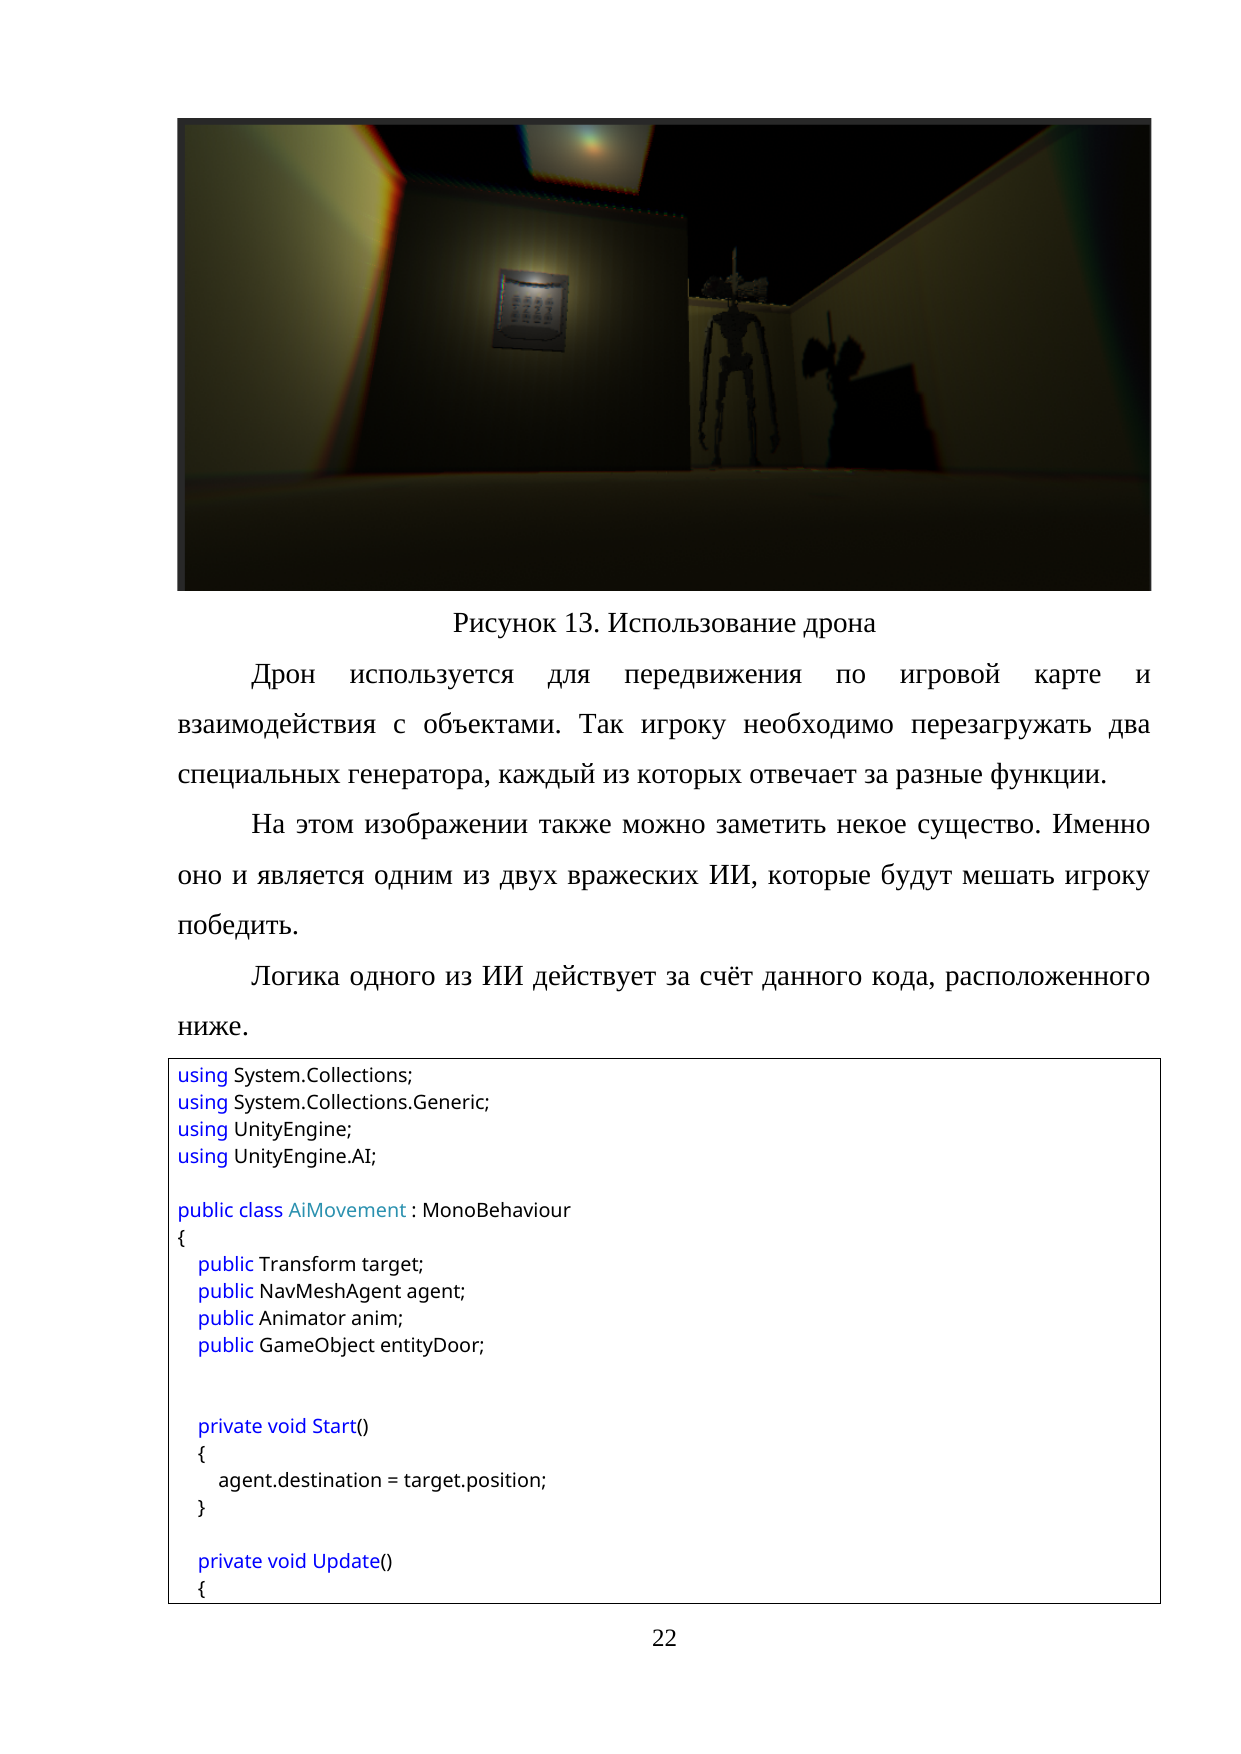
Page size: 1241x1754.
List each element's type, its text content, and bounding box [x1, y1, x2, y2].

text using UnityEngine; [177, 1115, 1152, 1142]
picture [177, 118, 1152, 591]
text agent.destination = target.position; [177, 1466, 1152, 1493]
text Дрон используется для передвижения по игровой карте и взаимодействия с объектами. Так игроку необходимо перезагружать два специальных генератора, каждый из которых отвечает за разные функции. [177, 656, 1152, 790]
text { [177, 1223, 1152, 1250]
text Логика одного из ИИ действует за счёт данного кода, расположенного ниже. [177, 958, 1152, 1041]
text using UnityEngine.AI; [177, 1142, 1152, 1169]
text private void Update() [177, 1547, 1152, 1571]
text Рисунок 13. Использование дрона [177, 605, 1152, 639]
text } [177, 1493, 1152, 1520]
text { [169, 1571, 1160, 1603]
text private void Start() [177, 1412, 1152, 1439]
text { [177, 1439, 1152, 1466]
text public Transform target; [177, 1250, 1152, 1277]
text public class AiMovement : MonoBehaviour [177, 1196, 1152, 1223]
text На этом изображении также можно заметить некое существо. Именно оно и является одним из двух вражеских ИИ, которые будут мешать игроку победить. [177, 807, 1152, 941]
text public GameObject entityDoor; [177, 1331, 1152, 1358]
text using System.Collections.Generic; [177, 1088, 1152, 1115]
text public Animator anim; [177, 1304, 1152, 1331]
text public NavMeshAgent agent; [177, 1277, 1152, 1304]
text using System.Collections; [169, 1059, 1160, 1088]
